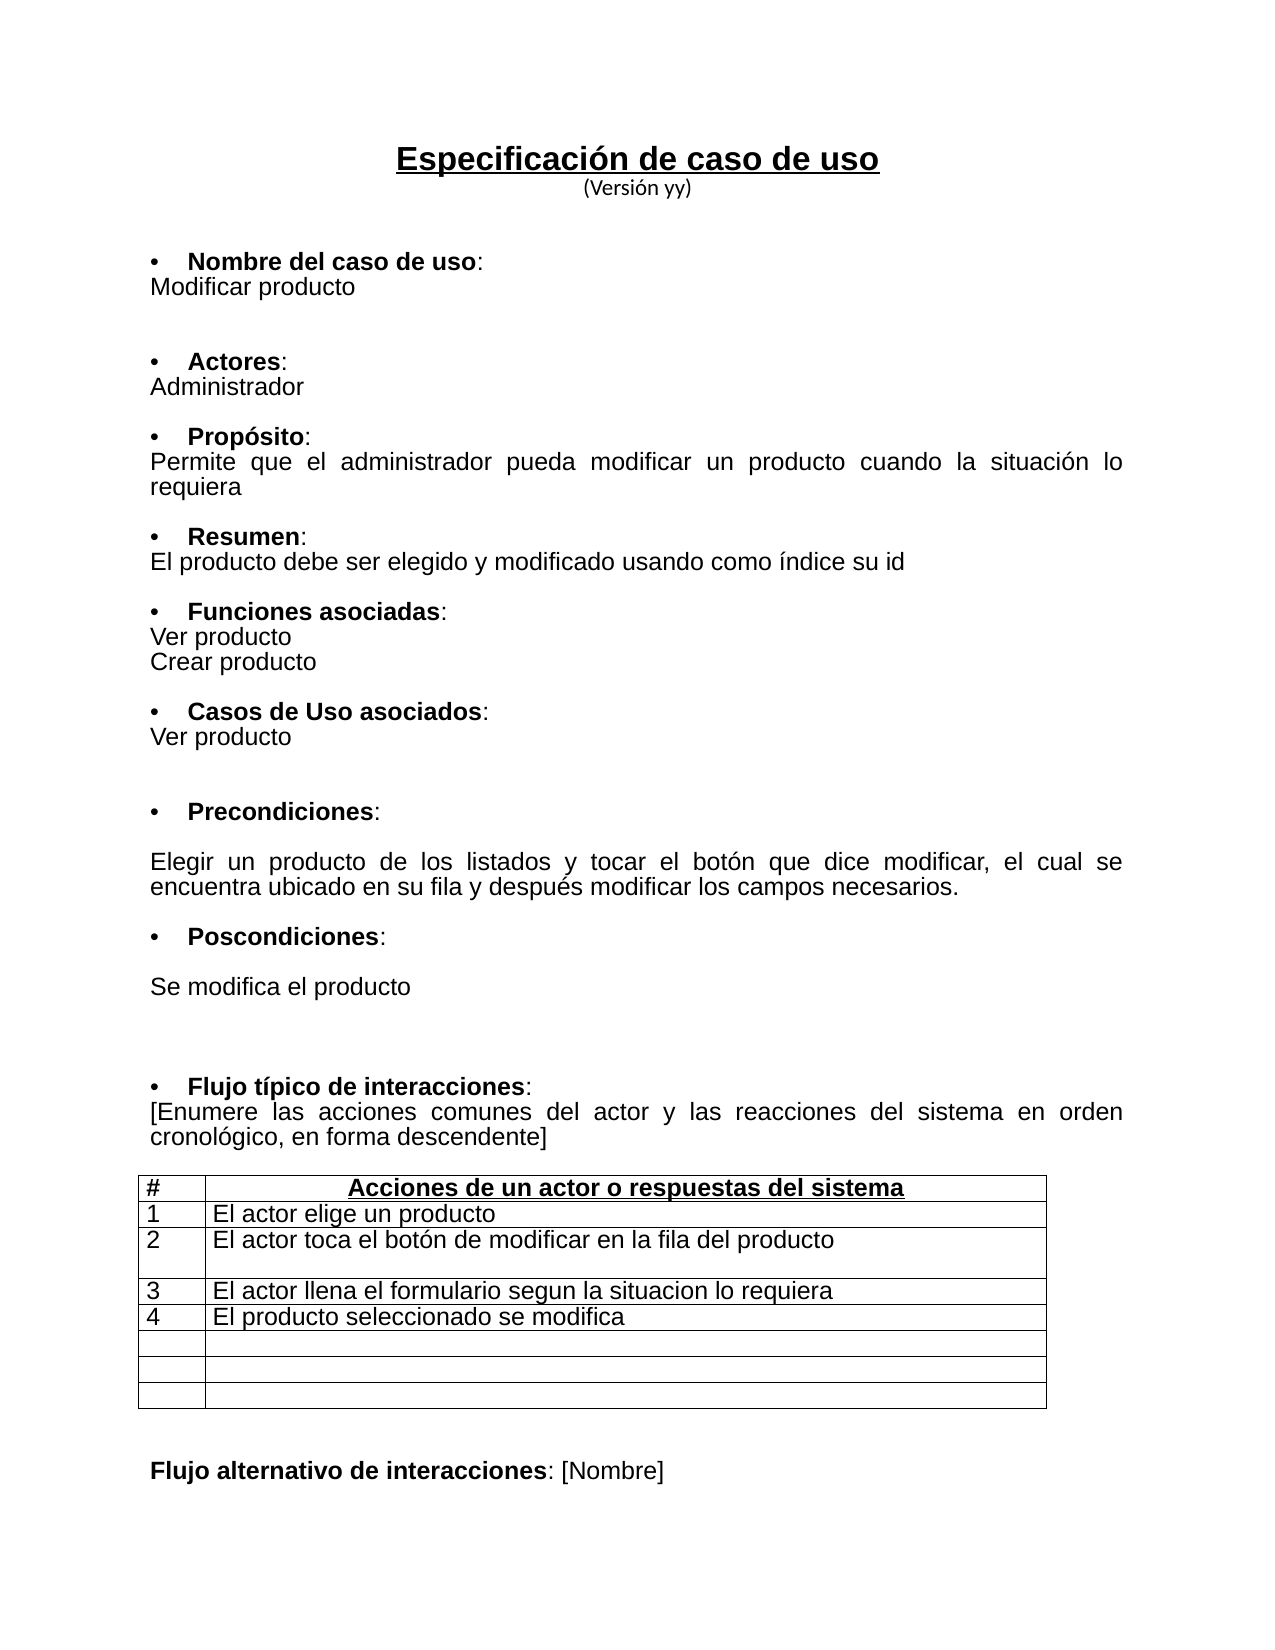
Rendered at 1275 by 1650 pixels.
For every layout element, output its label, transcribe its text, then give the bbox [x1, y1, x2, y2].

text Ver producto [150, 625, 1125, 650]
table_header # [139, 1176, 205, 1201]
list Flujo típico de interacciones: [150, 1075, 1125, 1100]
table_cell El actor elige un producto [206, 1202, 1046, 1227]
table_cell [206, 1383, 1046, 1408]
table_cell [139, 1357, 205, 1382]
table_header Acciones de un actor o respuestas del sistema [206, 1176, 1046, 1201]
table_cell [206, 1331, 1046, 1356]
text Permite que el administrador pueda modificar un producto cuando la situación lo requiera [150, 450, 1125, 500]
table_cell El actor llena el formulario segun la situacion lo requiera [206, 1279, 1046, 1304]
table_cell [139, 1383, 205, 1408]
text Modificar producto [150, 275, 1125, 300]
text (Versión yy) [150, 175, 1125, 200]
list Poscondiciones: [150, 925, 1125, 950]
list Funciones asociadas: [150, 600, 1125, 625]
list Propósito: [150, 425, 1125, 450]
table_cell 2 [139, 1228, 205, 1278]
text El producto debe ser elegido y modificado usando como índice su id [150, 550, 1125, 575]
table_cell 4 [139, 1305, 205, 1330]
text Se modifica el producto [150, 975, 1125, 1000]
list Actores: [150, 350, 1125, 375]
list Resumen: [150, 525, 1125, 550]
table_cell [139, 1331, 205, 1356]
text Administrador [150, 375, 1125, 400]
text [Enumere las acciones comunes del actor y las reacciones del sistema en orden cronológico, en forma descendente] [150, 1100, 1125, 1150]
text Flujo alternativo de interacciones: [Nombre] [150, 1459, 1125, 1484]
text Ver producto [150, 725, 1125, 750]
list Casos de Uso asociados: [150, 700, 1125, 725]
table_cell El actor toca el botón de modificar en la fila del producto [206, 1228, 1046, 1278]
table_cell El producto seleccionado se modifica [206, 1305, 1046, 1330]
table_cell 3 [139, 1279, 205, 1304]
text Especificación de caso de uso [150, 150, 1125, 175]
table_cell 1 [139, 1202, 205, 1227]
list Nombre del caso de uso: [150, 250, 1125, 275]
table_cell [206, 1357, 1046, 1382]
text Crear producto [150, 650, 1125, 675]
list Precondiciones: [150, 800, 1125, 825]
text Elegir un producto de los listados y tocar el botón que dice modificar, el cual se encuentra ubicado en su fila y después modificar los campos necesarios. [150, 850, 1125, 900]
